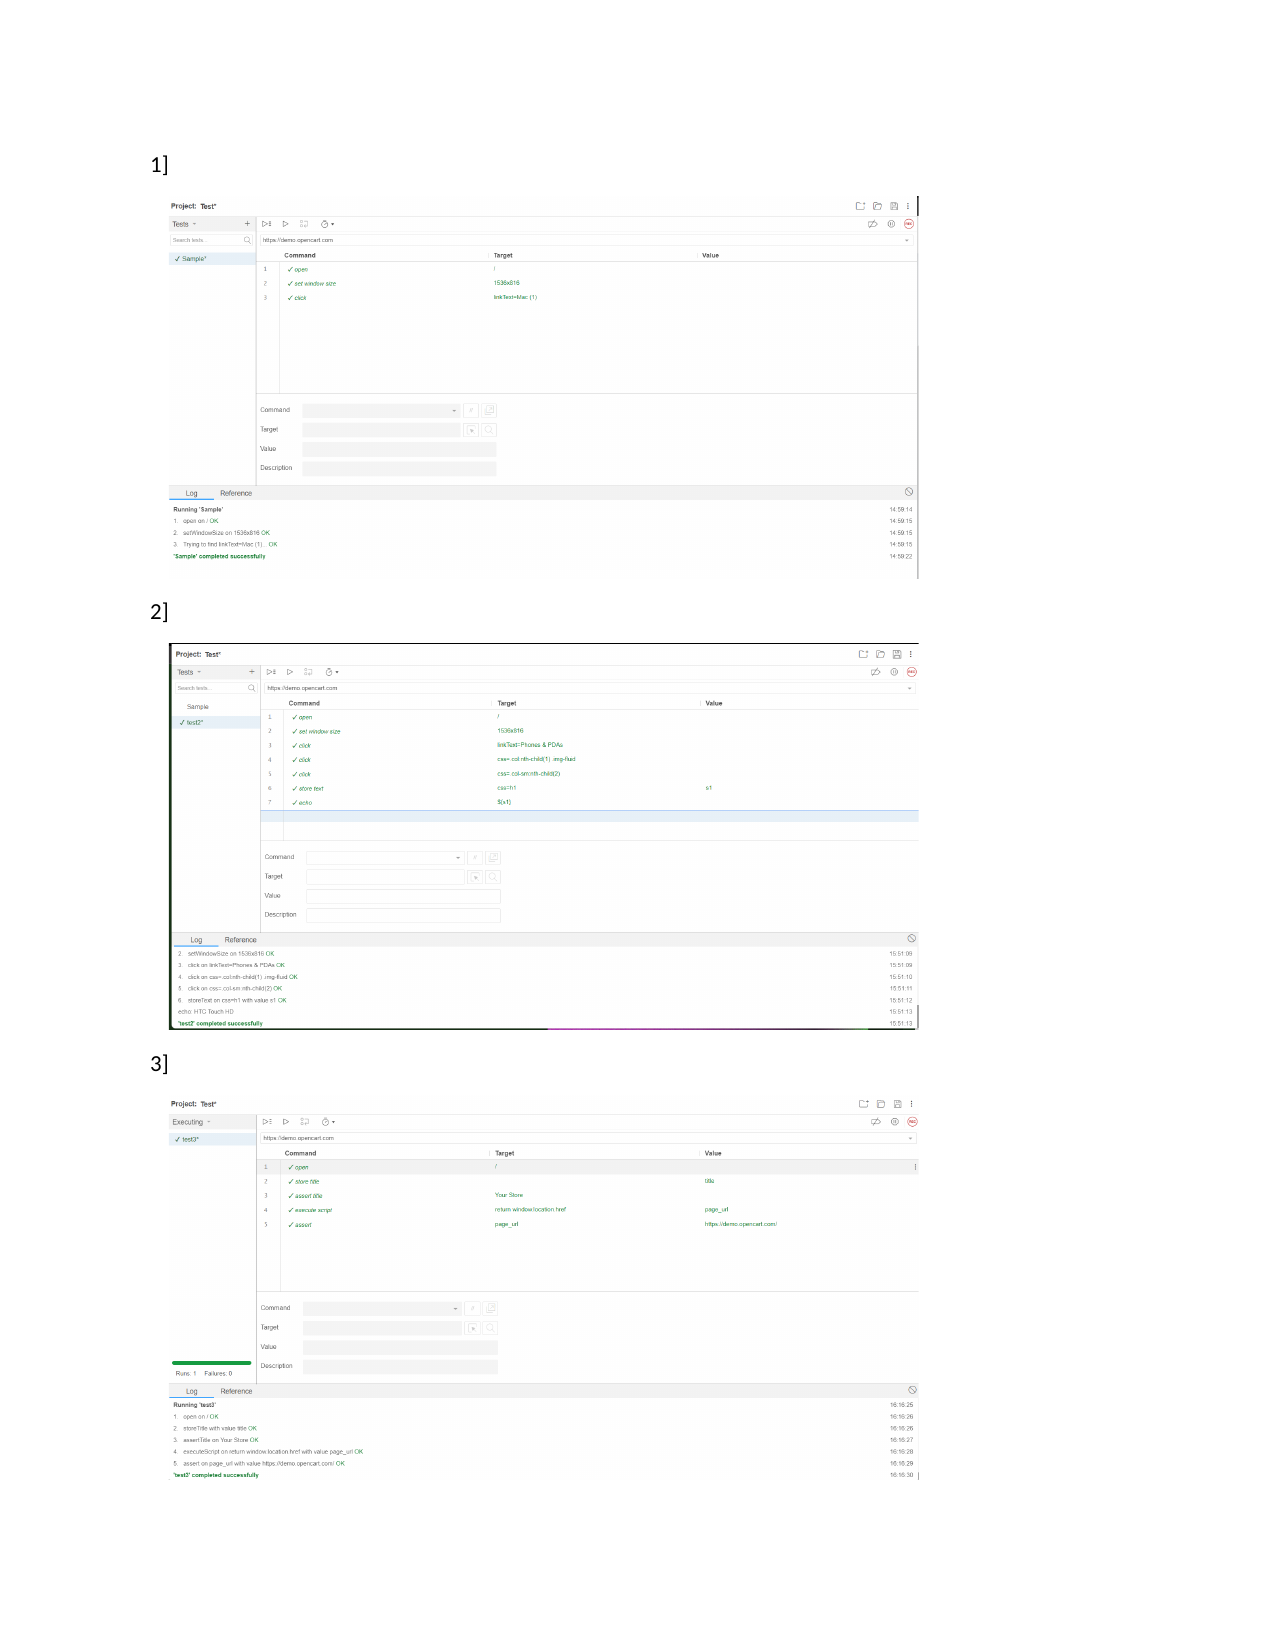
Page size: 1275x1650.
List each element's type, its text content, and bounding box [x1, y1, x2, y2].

text 3] [150, 1049, 1125, 1077]
text 2] [150, 597, 1125, 625]
text 1] [150, 150, 1125, 178]
